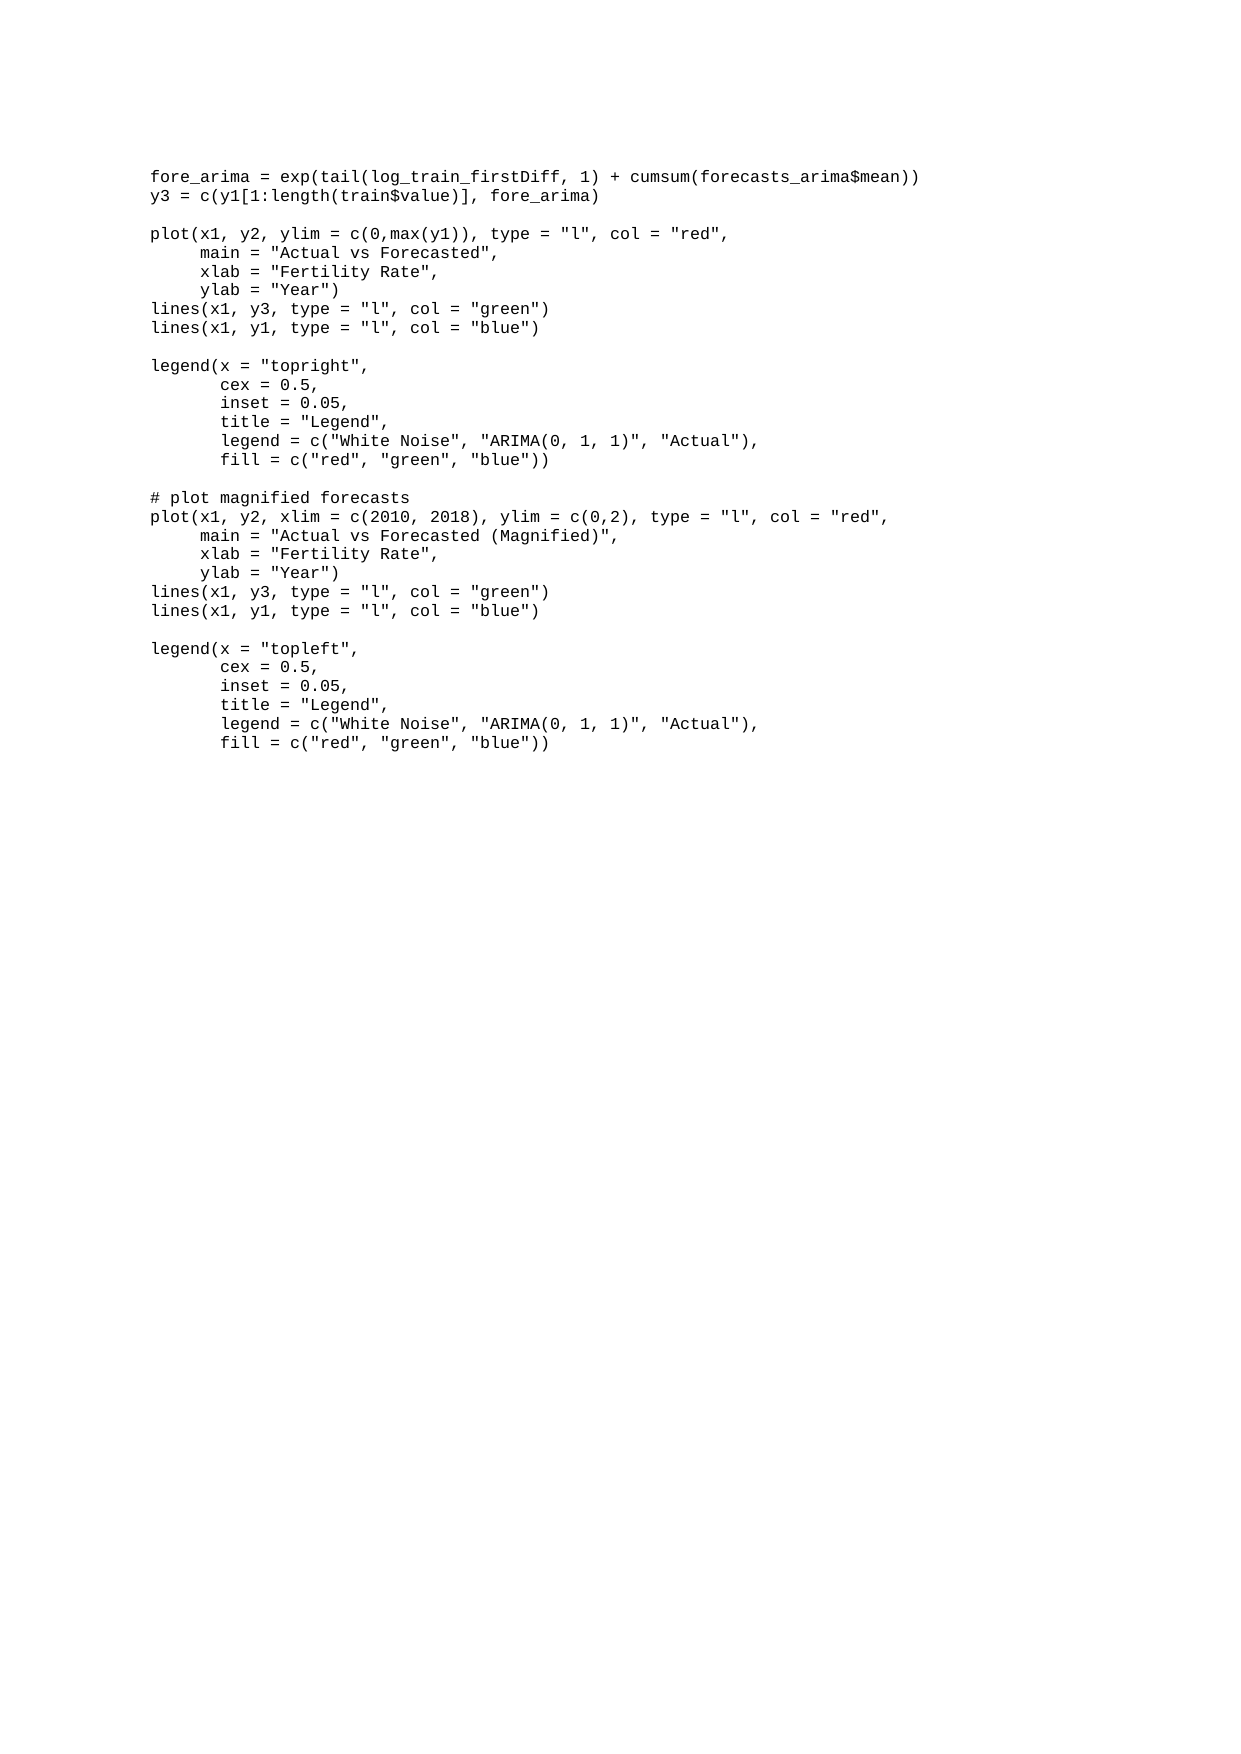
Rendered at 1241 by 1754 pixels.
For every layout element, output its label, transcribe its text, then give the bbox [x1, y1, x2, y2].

text y3 = c(y1[1:length(train$value)], fore_arima) [150, 188, 1090, 207]
text ylab = "Year") [150, 282, 1090, 301]
text xlab = "Fertility Rate", [150, 263, 1090, 282]
text fore_arima = exp(tail(log_train_firstDiff, 1) + cumsum(forecasts_arima$mean)) [150, 169, 1090, 188]
text title = "Legend", [150, 414, 1090, 433]
text cex = 0.5, [150, 376, 1090, 395]
text lines(x1, y1, type = "l", col = "blue") [150, 320, 1090, 338]
text main = "Actual vs Forecasted", [150, 244, 1090, 263]
text inset = 0.05, [150, 678, 1090, 697]
text legend = c("White Noise", "ARIMA(0, 1, 1)", "Actual"), [150, 433, 1090, 452]
text legend(x = "topleft", [150, 640, 1090, 659]
text xlab = "Fertility Rate", [150, 546, 1090, 565]
text plot(x1, y2, ylim = c(0,max(y1)), type = "l", col = "red", [150, 225, 1090, 244]
text fill = c("red", "green", "blue")) [150, 734, 1090, 753]
text lines(x1, y1, type = "l", col = "blue") [150, 602, 1090, 621]
text ylab = "Year") [150, 565, 1090, 584]
text main = "Actual vs Forecasted (Magnified)", [150, 527, 1090, 546]
text lines(x1, y3, type = "l", col = "green") [150, 301, 1090, 320]
text plot(x1, y2, xlim = c(2010, 2018), ylim = c(0,2), type = "l", col = "red", [150, 508, 1090, 527]
text # plot magnified forecasts [150, 489, 1090, 508]
text lines(x1, y3, type = "l", col = "green") [150, 584, 1090, 602]
text title = "Legend", [150, 697, 1090, 716]
text fill = c("red", "green", "blue")) [150, 452, 1090, 471]
text legend = c("White Noise", "ARIMA(0, 1, 1)", "Actual"), [150, 716, 1090, 734]
text inset = 0.05, [150, 395, 1090, 414]
text legend(x = "topright", [150, 357, 1090, 376]
text cex = 0.5, [150, 659, 1090, 678]
